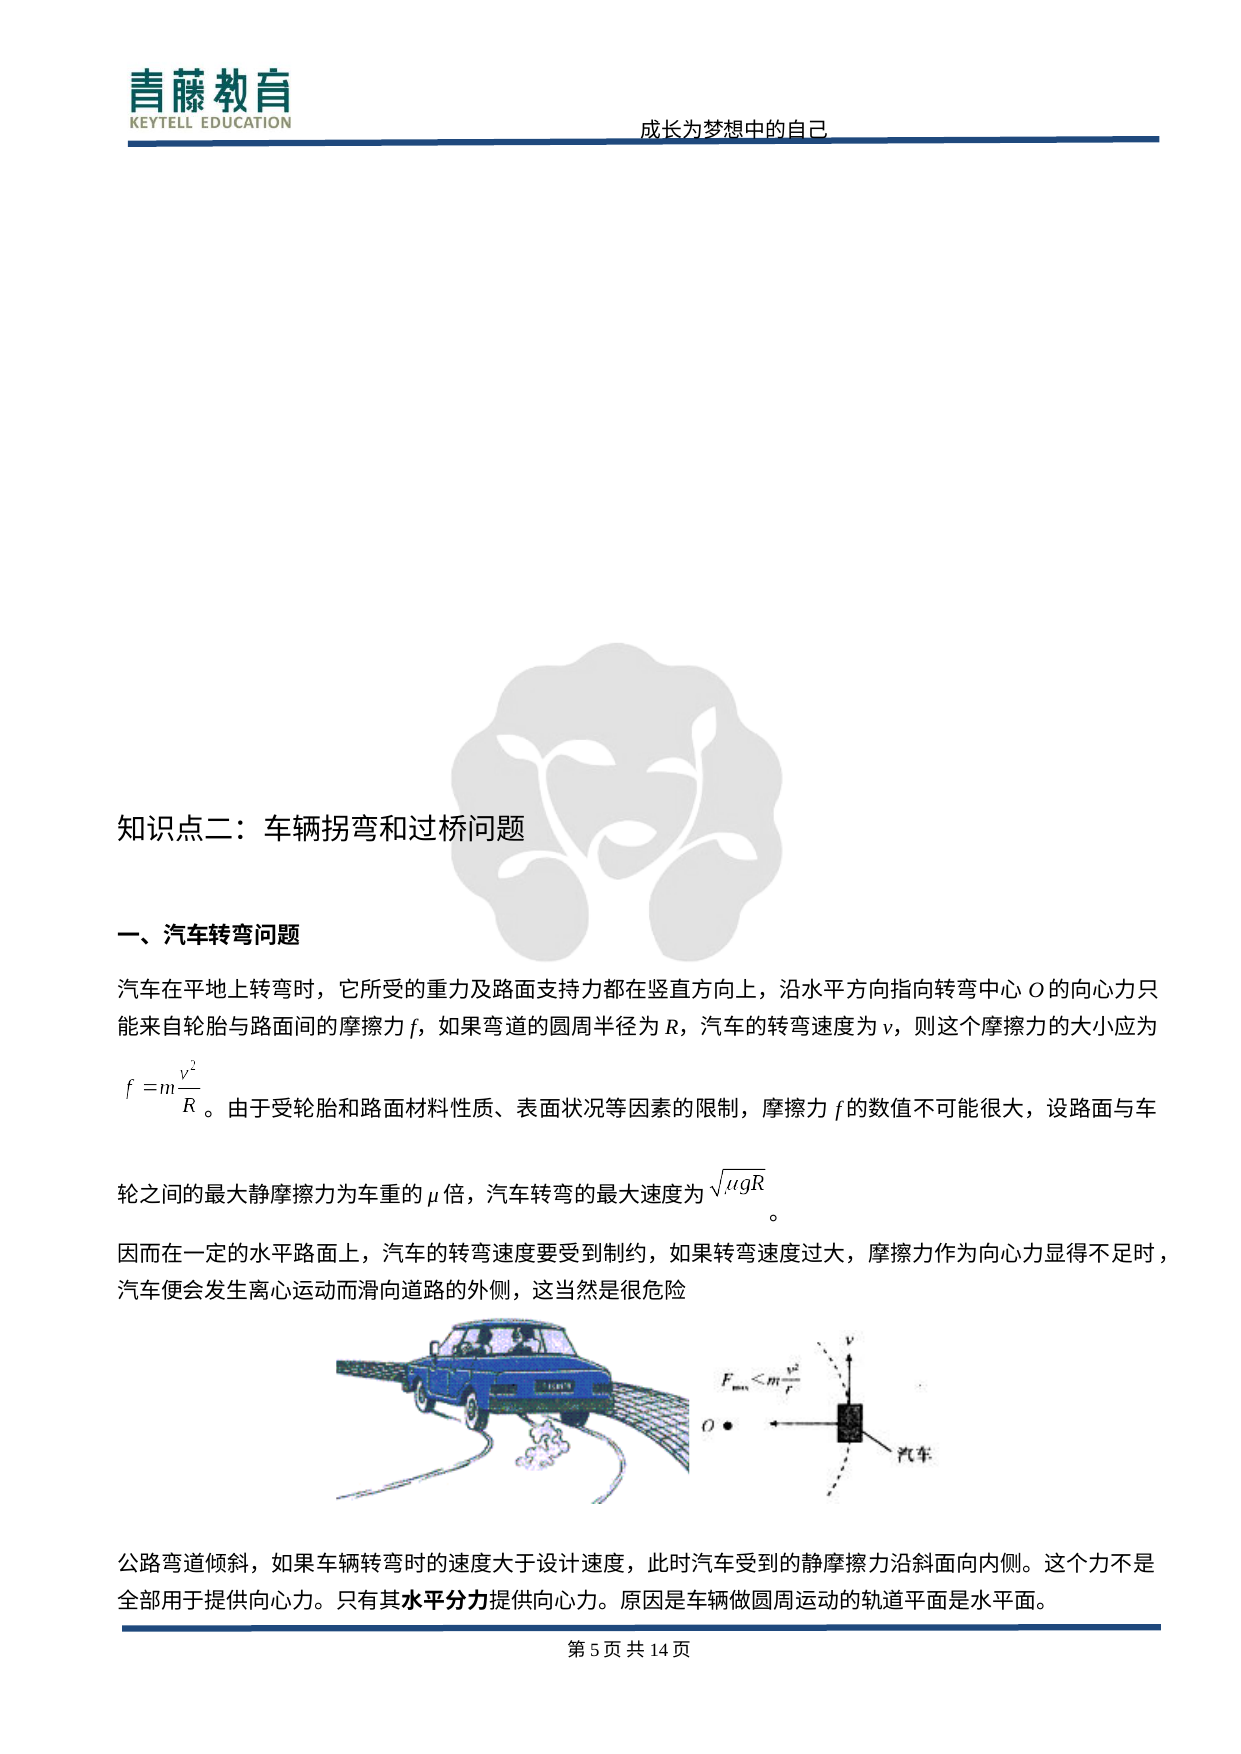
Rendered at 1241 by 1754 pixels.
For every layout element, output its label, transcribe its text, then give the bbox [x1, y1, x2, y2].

picture [113, 51, 303, 134]
text 公路弯道倾斜，如果车辆转弯时的速度大于设计速度，此时汽车受到的静摩擦力沿斜面向内侧。这个力不是全部用于提供向心力。只有其水平分力提供向心力。原因是车辆做圆周运动的轨道平面是水平面。 [117, 1545, 1159, 1615]
picture [336, 1310, 940, 1504]
text 一、汽车转弯问题 [117, 902, 1159, 967]
text 因而在一定的水平路面上，汽车的转弯速度要受到制约，如果转弯速度过大，摩擦力作为向心力显得不足时，汽车便会发生离心运动而滑向道路的外侧，这当然是很危险 [117, 1235, 1159, 1305]
text 汽车在平地上转弯时，它所受的重力及路面支持力都在竖直方向上，沿水平方向指向转弯中心O的向心力只能来自轮胎与路面间的摩擦力f，如果弯道的圆周半径为R，汽车的转弯速度为v，则这个摩擦力的大小应为。由于受轮胎和路面材料性质、表面状况等因素的限制，摩擦力f的数值不可能很大，设路面与车轮之间的最大静摩擦力为车重的μ倍，汽车转弯的最大速度为。 [117, 971, 1159, 1228]
text 知识点二：车辆拐弯和过桥问题 [117, 794, 1159, 859]
